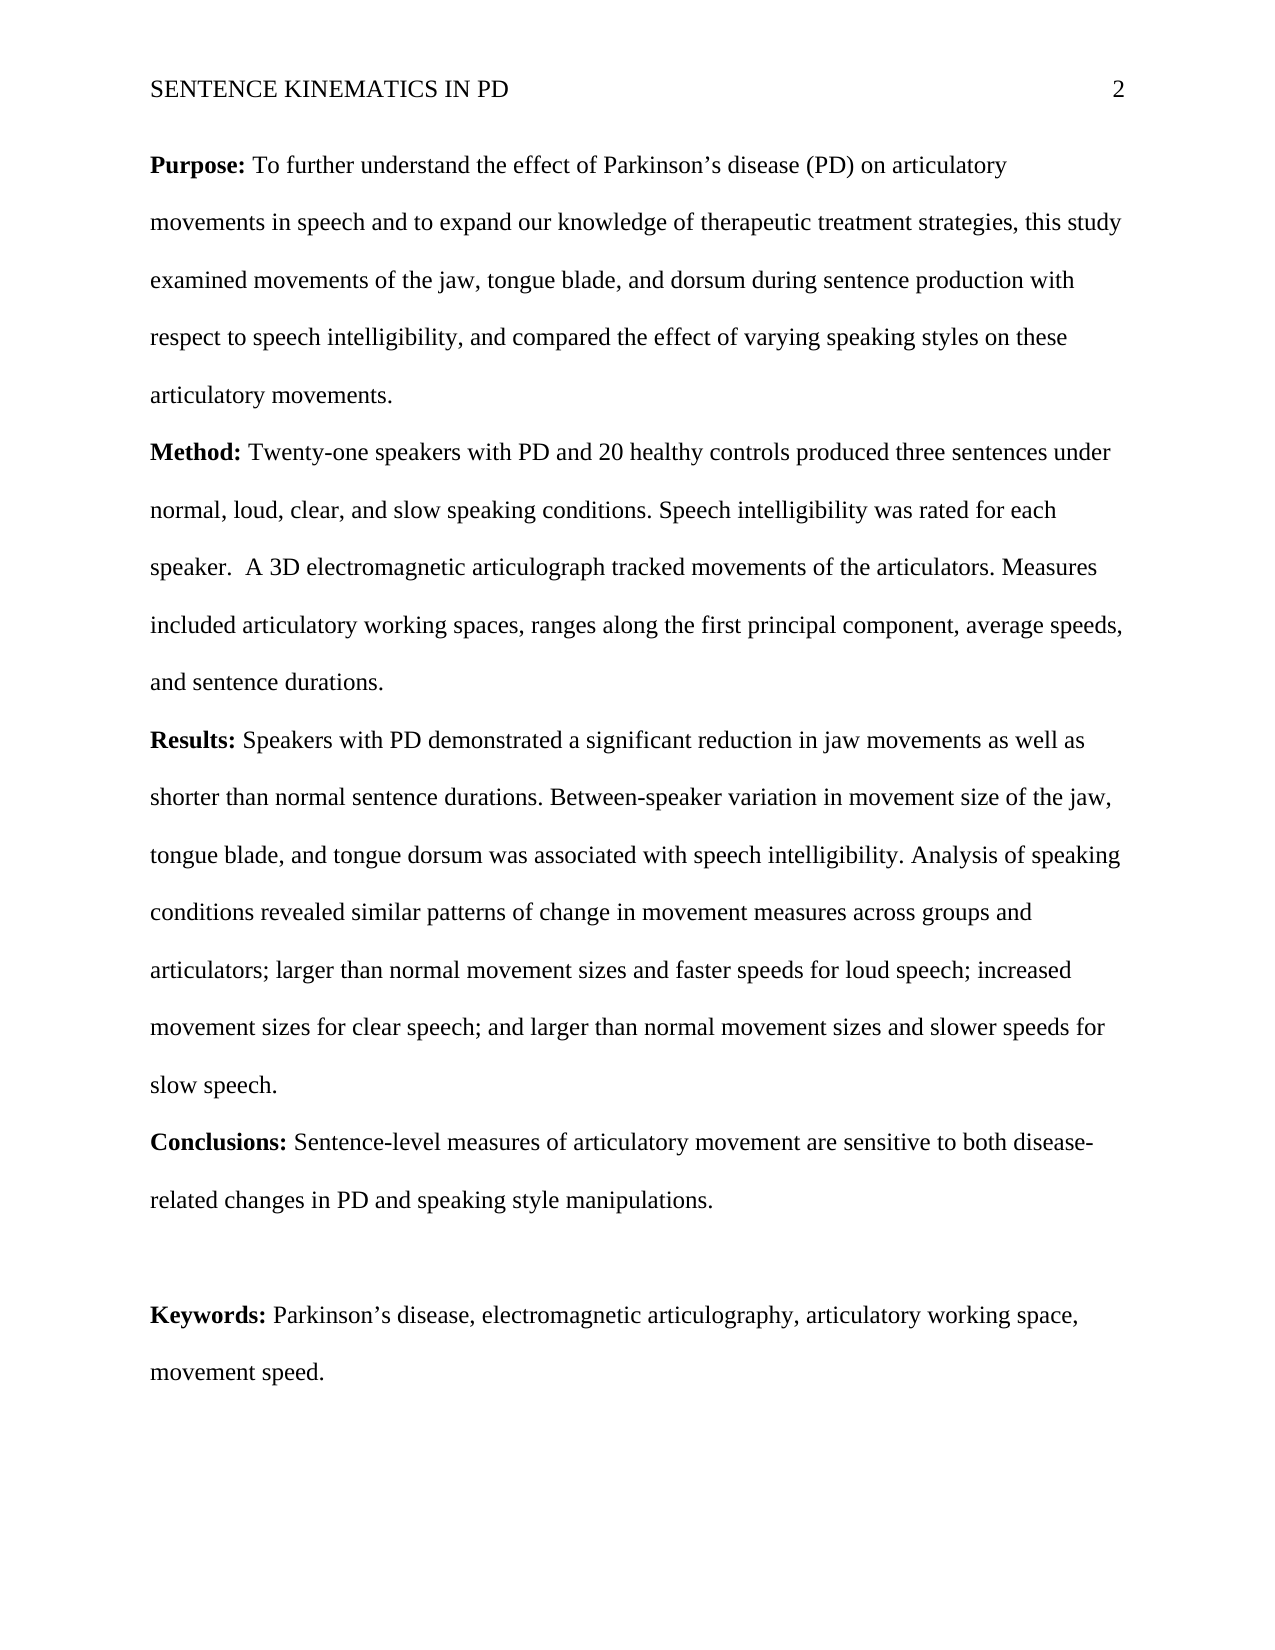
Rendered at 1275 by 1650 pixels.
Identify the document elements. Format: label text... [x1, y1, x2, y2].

text Purpose: To further understand the effect of Parkinson’s disease (PD) on articulatory movements in speech and to expand our knowledge of therapeutic treatment strategies, this study examined movements of the jaw, tongue blade, and dorsum during sentence production with respect to speech intelligibility, and compared the effect of varying speaking styles on these articulatory movements. [150, 150, 1125, 409]
text Conclusions: Sentence-level measures of articulatory movement are sensitive to both disease-related changes in PD and speaking style manipulations. [150, 1127, 1125, 1214]
text Method: Twenty-one speakers with PD and 20 healthy controls produced three sentences under normal, loud, clear, and slow speaking conditions. Speech intelligibility was rated for each speaker. A 3D electromagnetic articulograph tracked movements of the articulators. Measures included articulatory working spaces, ranges along the first principal component, average speeds, and sentence durations. [150, 437, 1125, 696]
text Keywords: Parkinson’s disease, electromagnetic articulography, articulatory working space, movement speed. [150, 1300, 1125, 1386]
text Results: Speakers with PD demonstrated a significant reduction in jaw movements as well as shorter than normal sentence durations. Between-speaker variation in movement size of the jaw, tongue blade, and tongue dorsum was associated with speech intelligibility. Analysis of speaking conditions revealed similar patterns of change in movement measures across groups and articulators; larger than normal movement sizes and faster speeds for loud speech; increased movement sizes for clear speech; and larger than normal movement sizes and slower speeds for slow speech. [150, 725, 1125, 1099]
